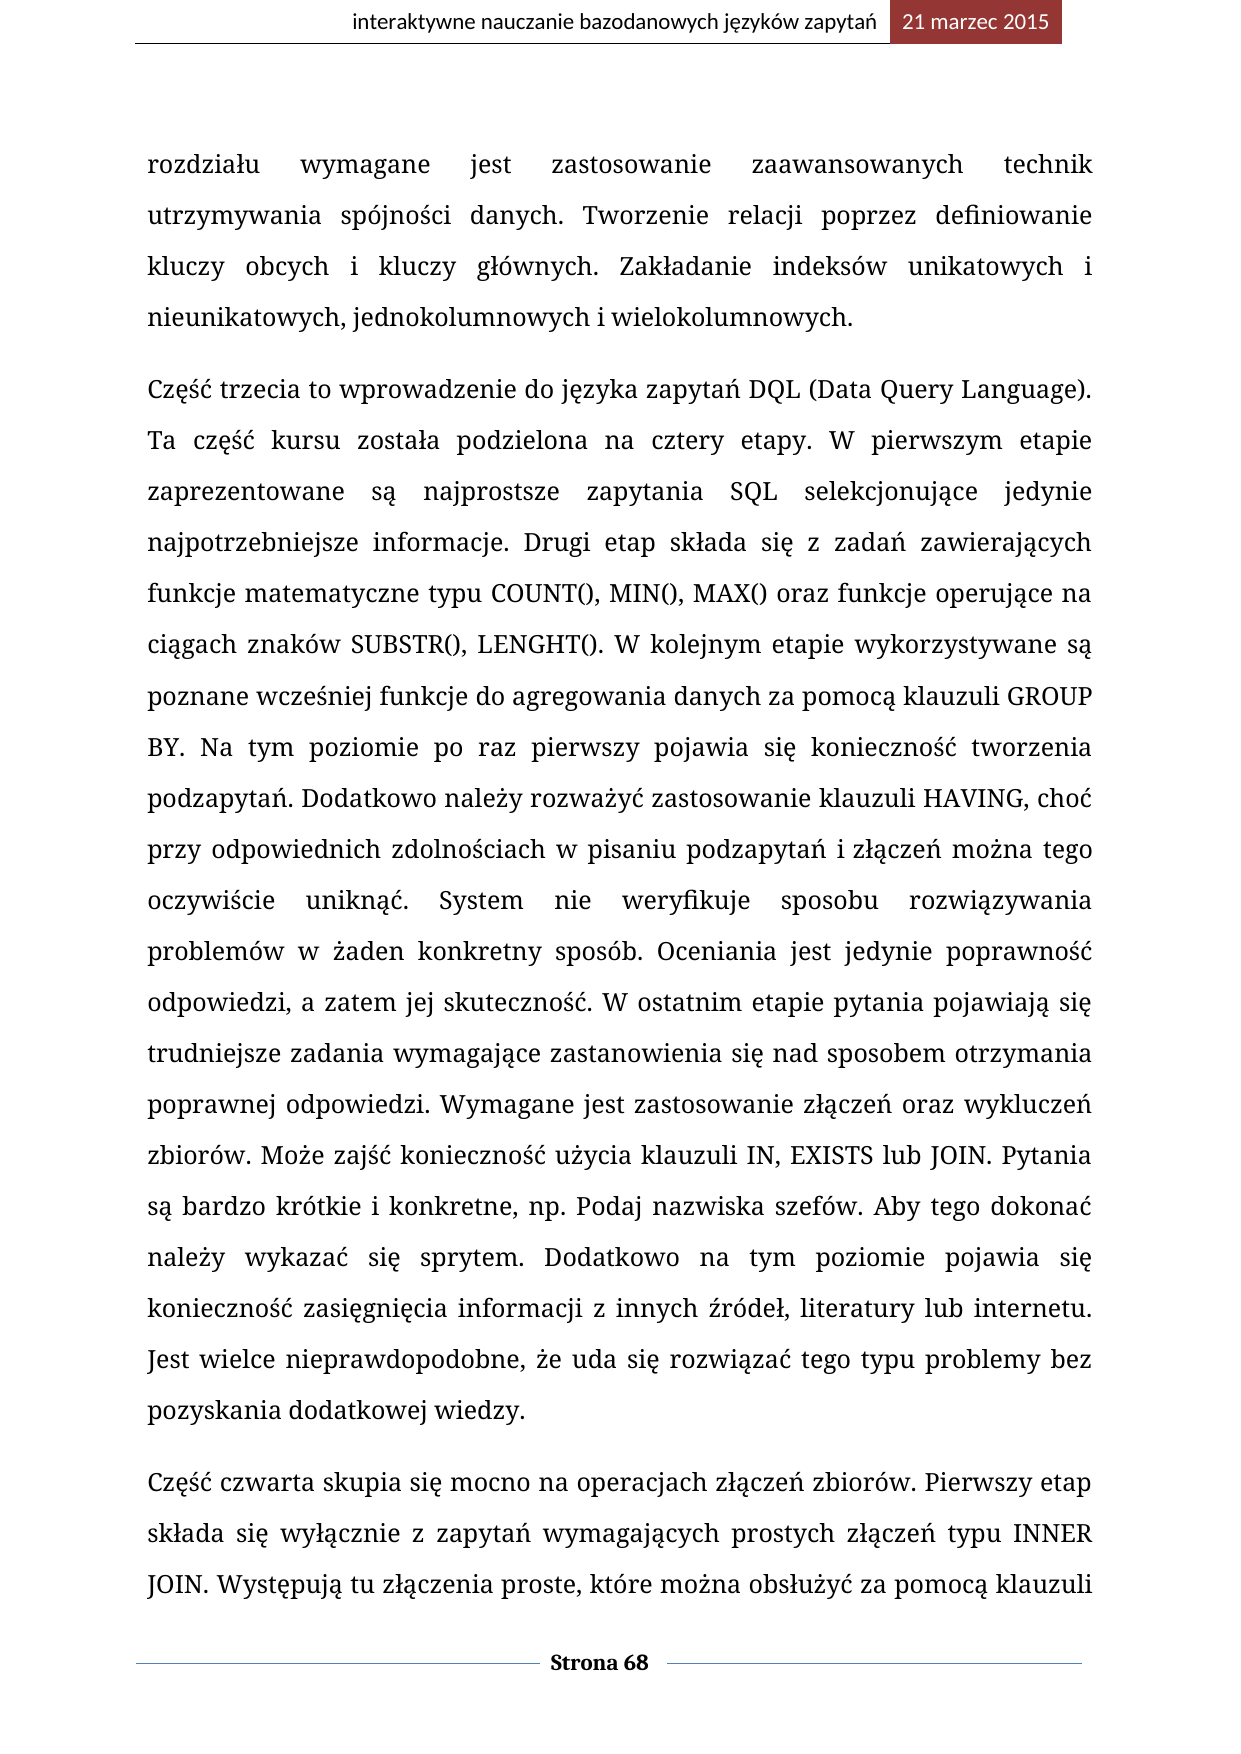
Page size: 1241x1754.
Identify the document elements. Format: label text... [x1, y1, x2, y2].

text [147, 147, 1093, 334]
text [147, 1465, 1093, 1601]
text Część trzecia to wprowadzenie do języka zapytań DQL (Data Query Language). Ta część kursu została podzielona na cztery etapy. W pierwszym etapie zaprezentowane są najprostsze zapytania SQL selekcjonujące jedynie najpotrzebniejsze informacje. Drugi etap składa się z zadań zawierających funkcje matematyczne typu COUNT(), MIN(), MAX() oraz funkcje operujące na ciągach znaków SUBSTR(), LENGHT(). W kolejnym etapie wykorzystywane są poznane wcześniej funkcje do agregowania danych za pomocą klauzuli GROUP BY. Na tym poziomie po raz pierwszy pojawia się konieczność tworzenia podzapytań. Dodatkowo należy rozważyć zastosowanie klauzuli HAVING, choć przy odpowiednich zdolnościach w pisaniu podzapytań i złączeń można tego oczywiście uniknąć. System nie weryfikuje sposobu rozwiązywania problemów w żaden konkretny sposób. Oceniania jest jedynie poprawność odpowiedzi, a zatem jej skuteczność. W ostatnim etapie pytania pojawiają się trudniejsze zadania wymagające zastanowienia się nad sposobem otrzymania poprawnej odpowiedzi. Wymagane jest zastosowanie złączeń oraz wykluczeń zbiorów. Może zajść konieczność użycia klauzuli IN, EXISTS lub JOIN. Pytania są bardzo krótkie i konkretne, np. Podaj nazwiska szefów. Aby tego dokonać należy wykazać się sprytem. Dodatkowo na tym poziomie pojawia się konieczność zasięgnięcia informacji z innych źródeł, literatury lub internetu. Jest wielce nieprawdopodobne, że uda się rozwiązać tego typu problemy bez pozyskania dodatkowej wiedzy. [147, 372, 1093, 1427]
